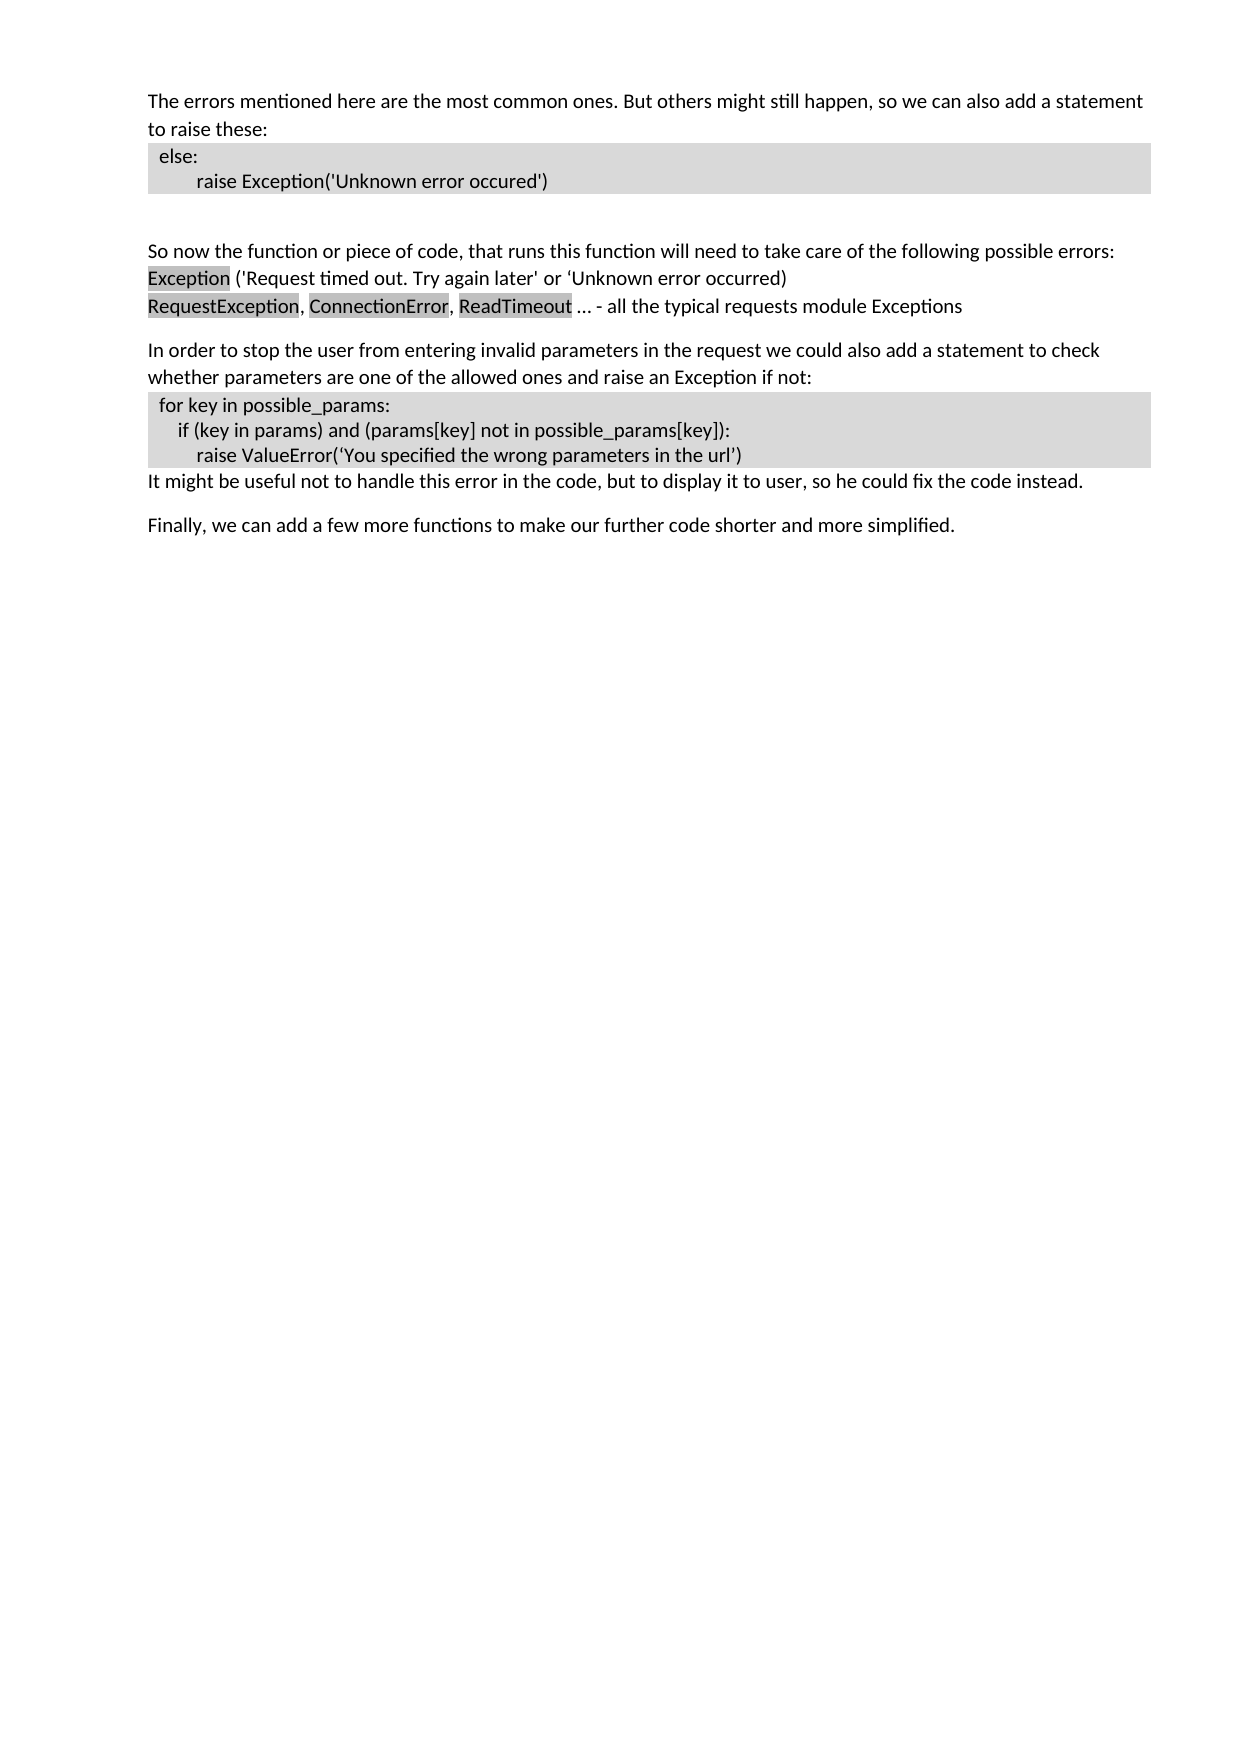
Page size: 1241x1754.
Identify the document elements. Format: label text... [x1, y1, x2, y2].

text Finally, we can add a few more functions to make our further code shorter and more simplified. [148, 512, 1152, 538]
text Exception ('Request timed out. Try again later' or ‘Unknown error occurred) [230, 266, 1152, 291]
table_header else: raise Exception('Unknown error occured') [148, 143, 1151, 194]
text RequestException, ConnectionError, ReadTimeout … - all the typical requests module Exceptions [572, 293, 1152, 318]
text In order to stop the user from entering invalid parameters in the request we could also add a statement to check whether parameters are one of the allowed ones and raise an Exception if not: [148, 337, 1152, 390]
text It might be useful not to handle this error in the code, but to display it to user, so he could fix the code instead. [148, 468, 1152, 493]
text So now the function or piece of code, that runs this function will need to take care of the following possible errors: [148, 238, 1152, 264]
text The errors mentioned here are the most common ones. But others might still happen, so we can also add a statement to raise these: [148, 88, 1152, 141]
table_header for key in possible_params: if (key in params) and (params[key] not in possible_params[key]): raise ValueError(‘You specified the wrong parameters in the url’) [148, 392, 1151, 468]
